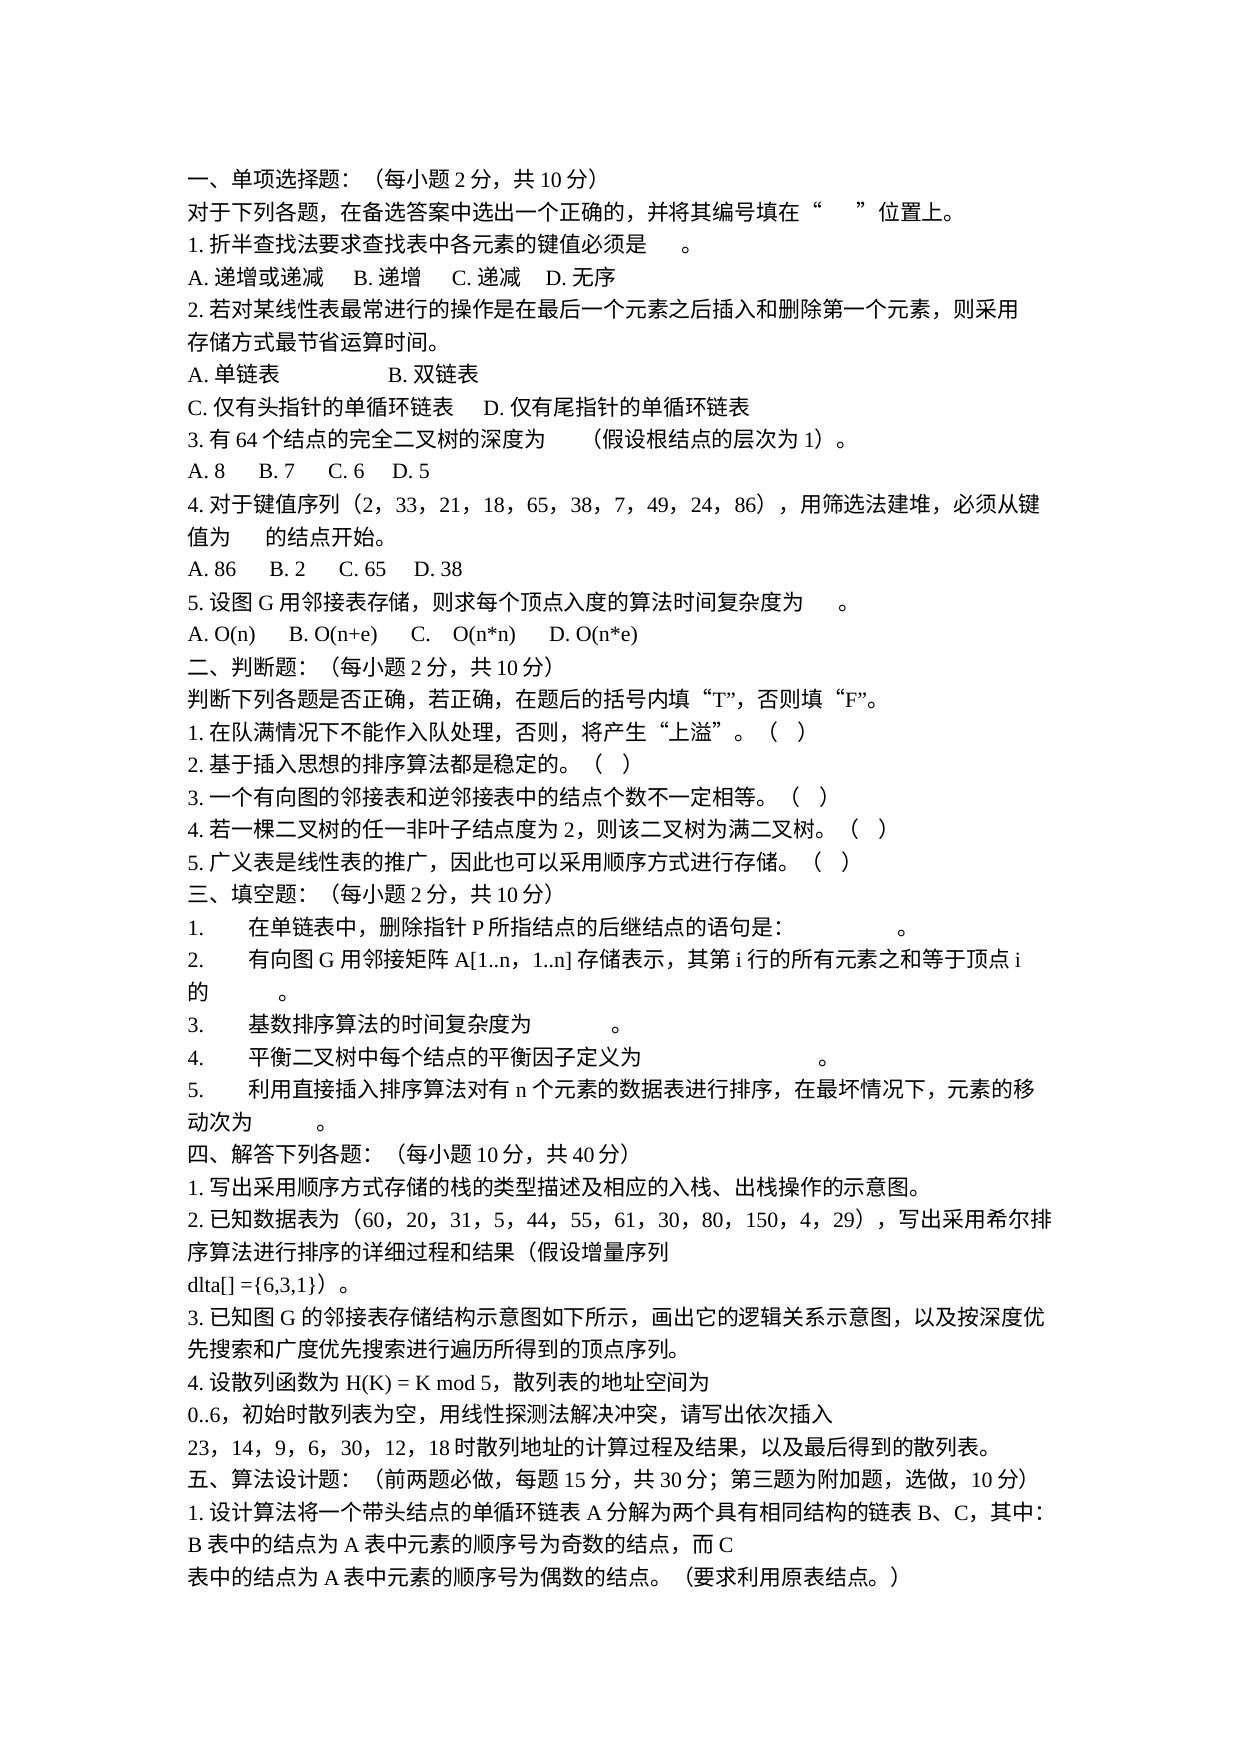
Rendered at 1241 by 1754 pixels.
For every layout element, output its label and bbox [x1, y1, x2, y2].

text [187, 162, 1053, 1592]
